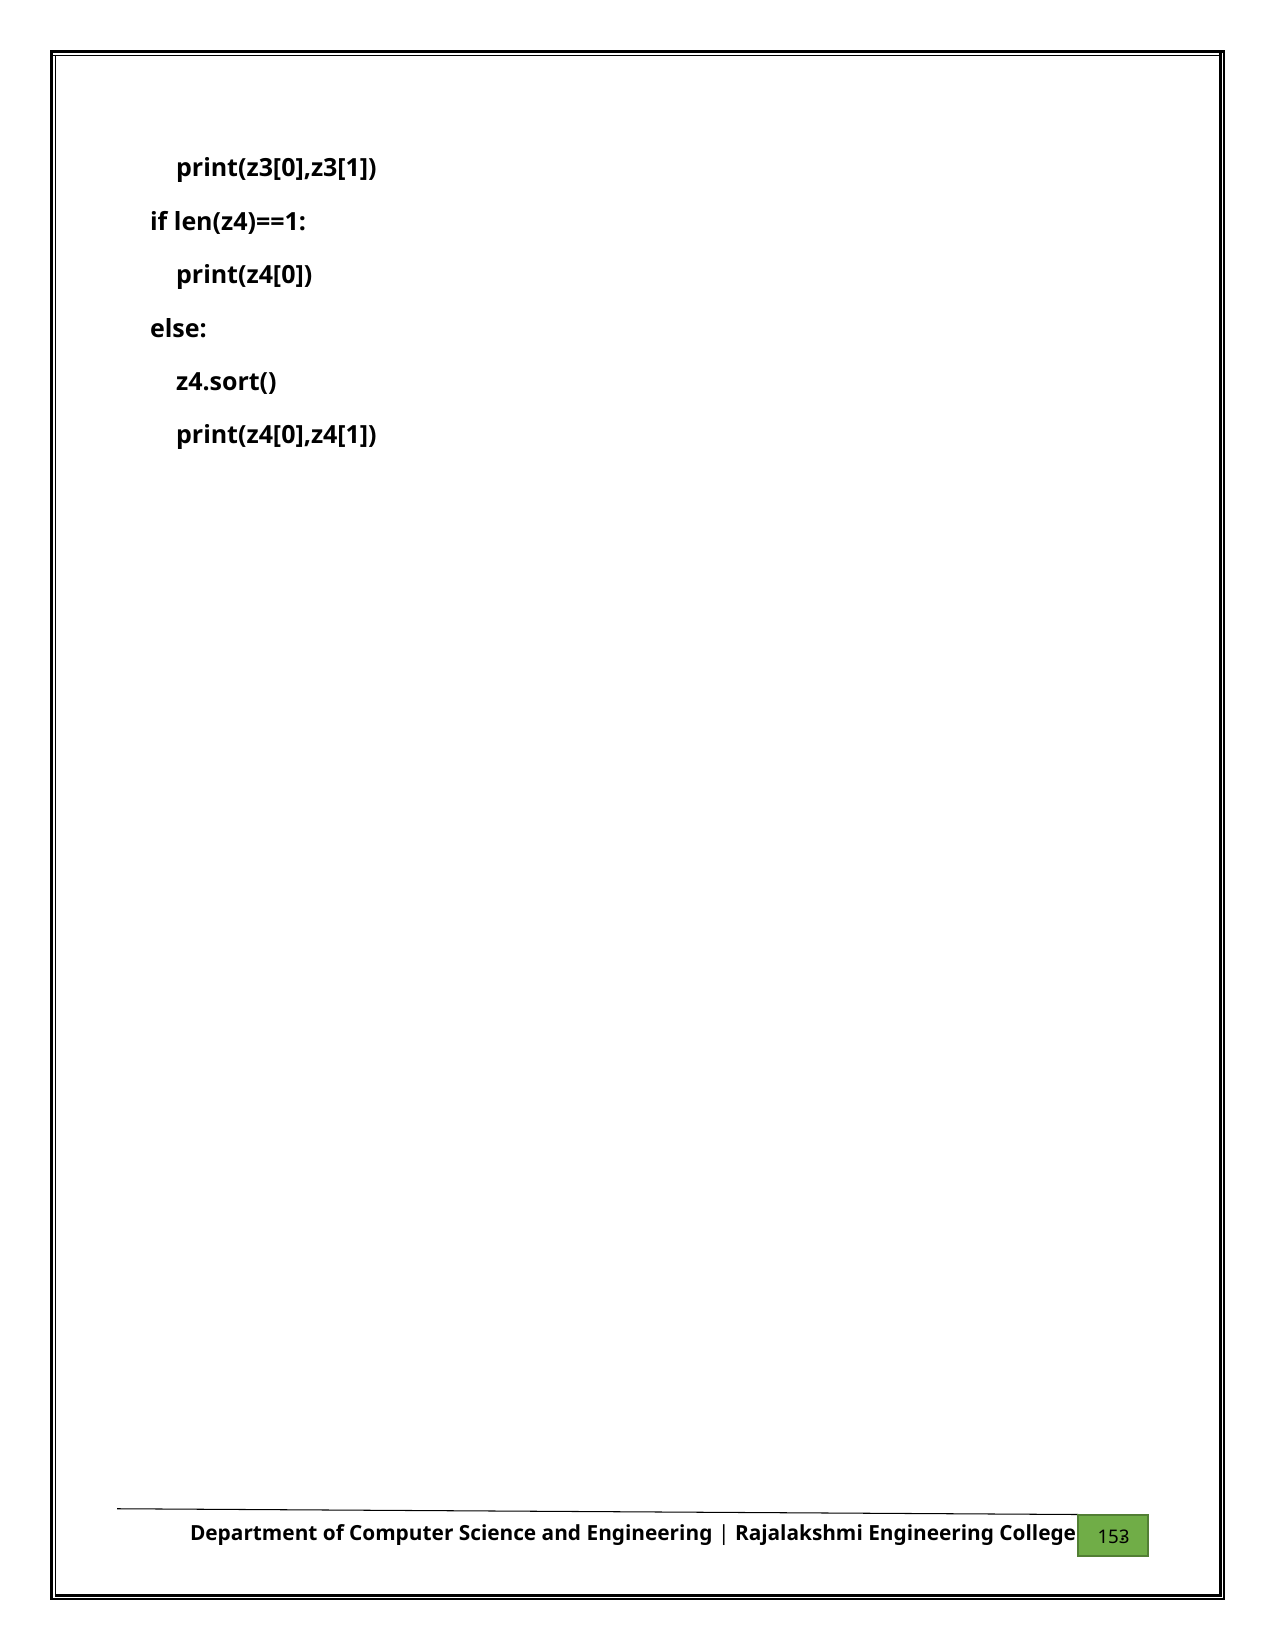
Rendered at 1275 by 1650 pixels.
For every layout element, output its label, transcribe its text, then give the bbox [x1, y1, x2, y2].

text if len(z4)==1: [150, 203, 1125, 237]
text print(z4[0]) [150, 257, 1125, 291]
text print(z3[0],z3[1]) [150, 150, 1125, 184]
text print(z4[0],z4[1]) [150, 417, 1125, 451]
text z4.sort() [150, 364, 1125, 398]
text else: [150, 310, 1125, 344]
